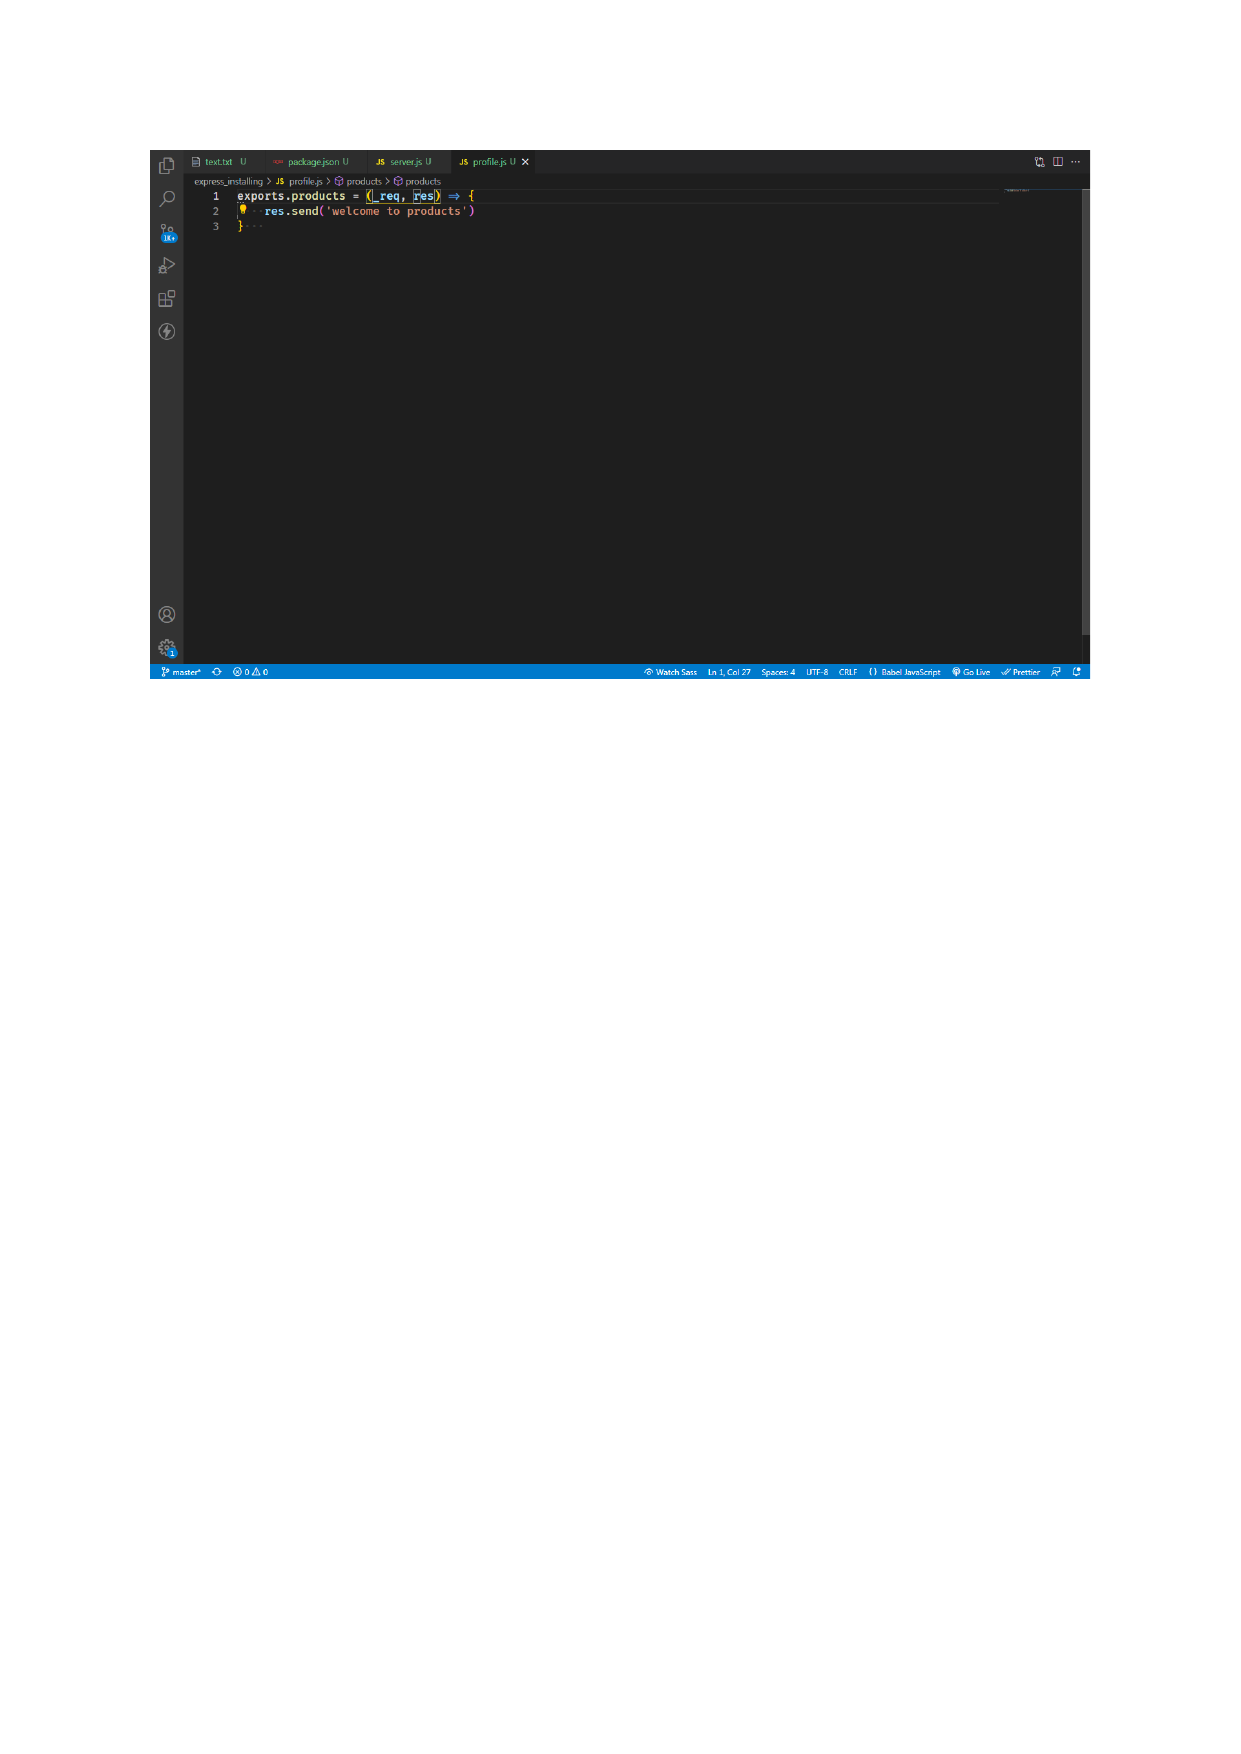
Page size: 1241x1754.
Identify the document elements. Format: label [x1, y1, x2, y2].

picture [150, 150, 1091, 679]
